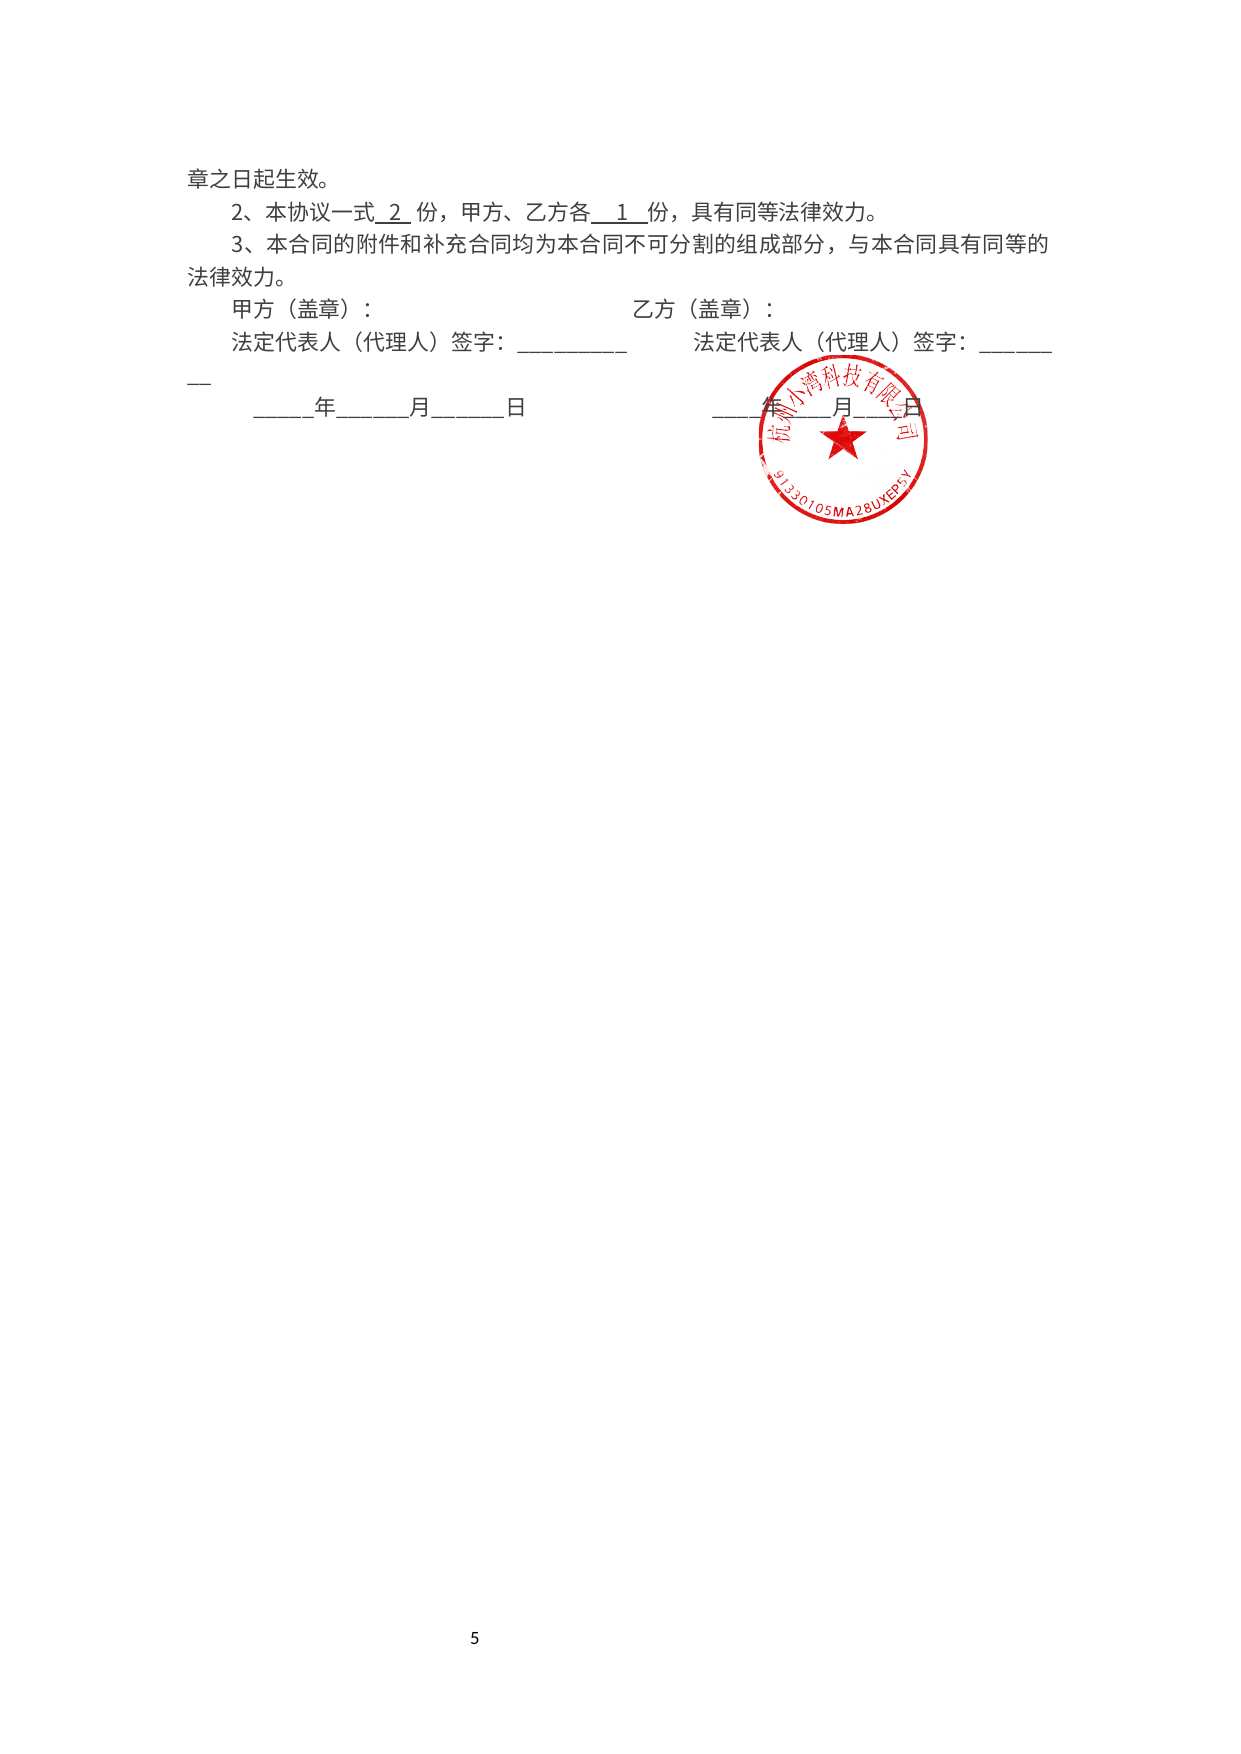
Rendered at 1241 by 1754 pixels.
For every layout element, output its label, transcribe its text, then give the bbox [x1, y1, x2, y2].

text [187, 162, 1053, 194]
text _____年______月______日 ____年____月____日 [187, 389, 1053, 422]
text 甲方（盖章）： 乙方（盖章）： [187, 292, 1053, 324]
text 法定代表人（代理人）签字：_________ 法定代表人（代理人）签字：________ [187, 324, 1053, 389]
text 3、本合同的附件和补充合同均为本合同不可分割的组成部分，与本合同具有同等的法律效力。 [187, 227, 1053, 292]
text 2、本协议一式 2 份，甲方、乙方各 1 份，具有同等法律效力。 [187, 194, 1053, 227]
picture [758, 422, 928, 524]
